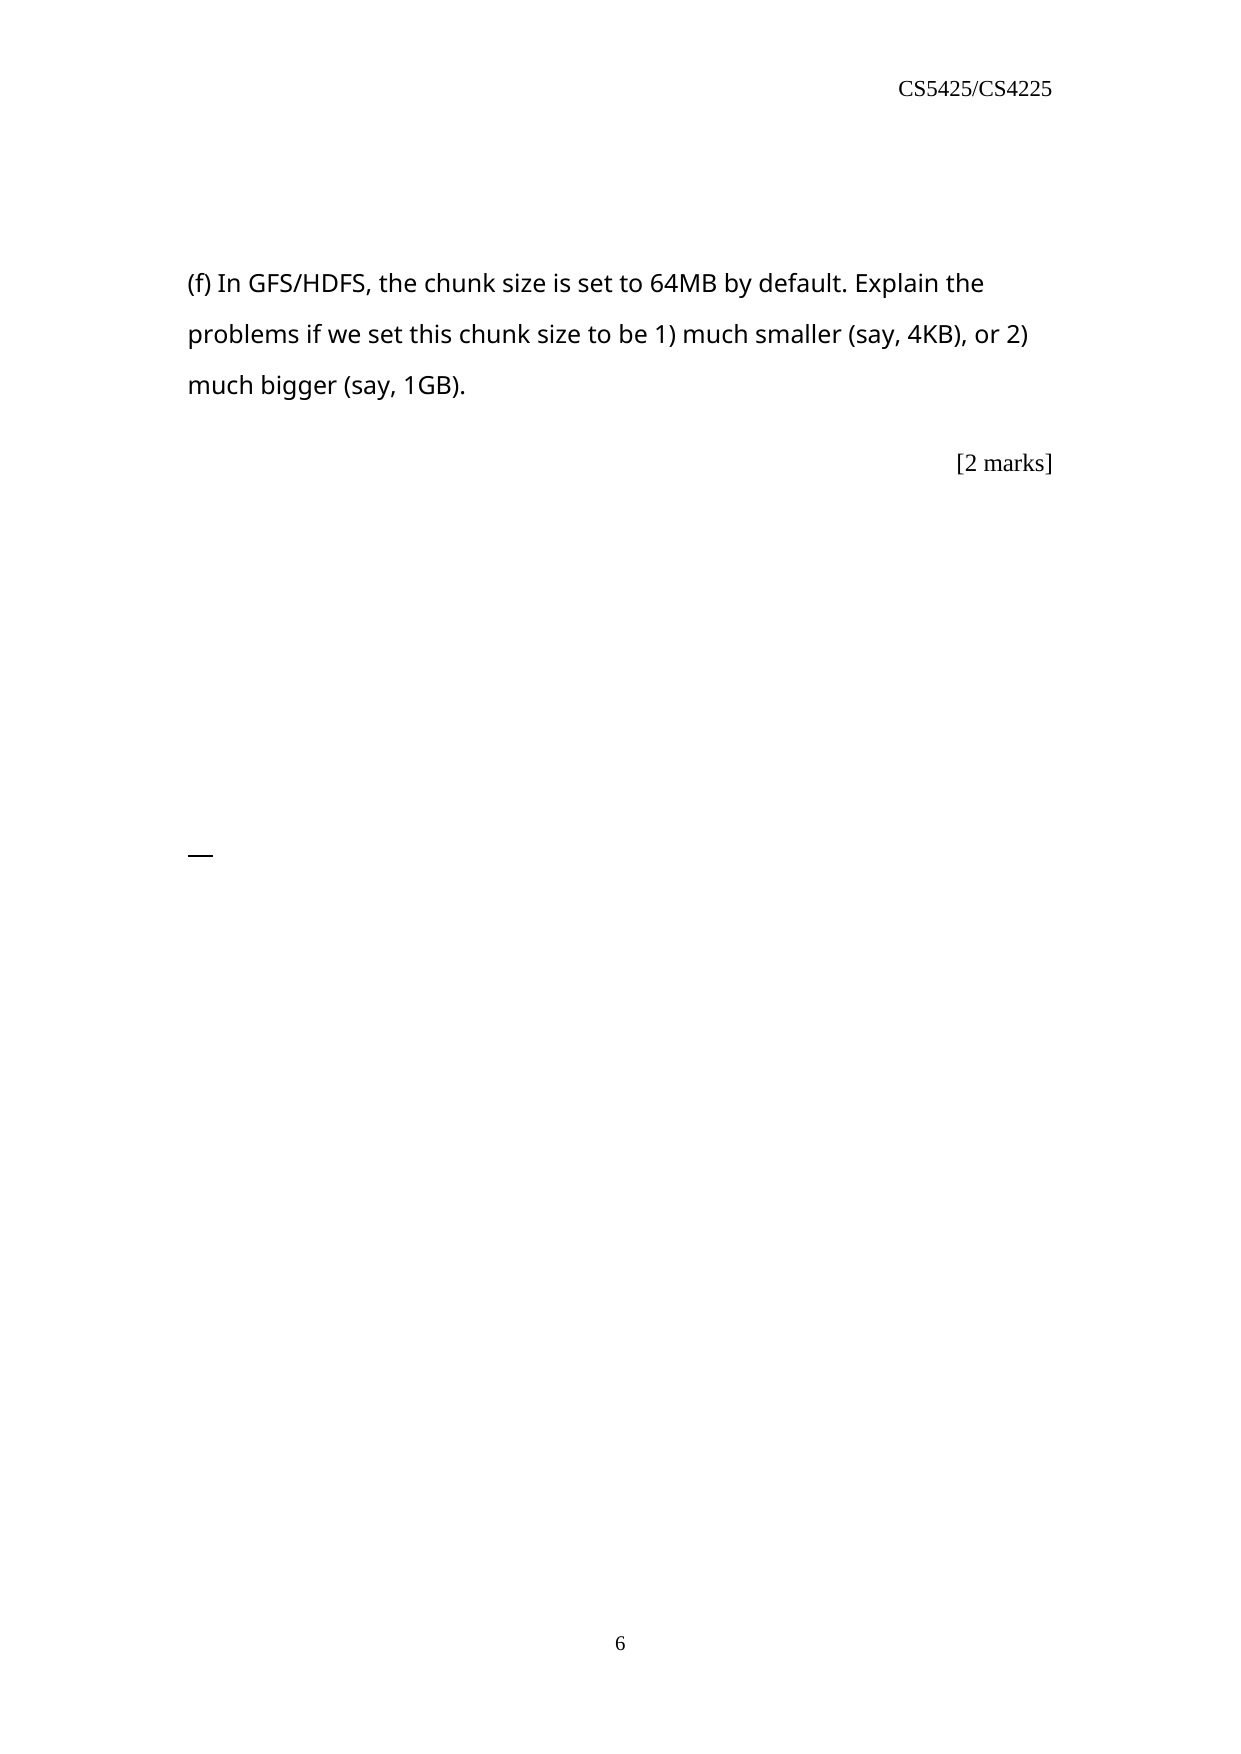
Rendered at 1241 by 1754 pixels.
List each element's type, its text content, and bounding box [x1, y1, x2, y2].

text (f) In GFS/HDFS, the chunk size is set to 64MB by default. Explain the problems if we set this chunk size to be 1) much smaller (say, 4KB), or 2) much bigger (say, 1GB). [187, 265, 1053, 402]
text [2 marks] [187, 448, 1053, 512]
